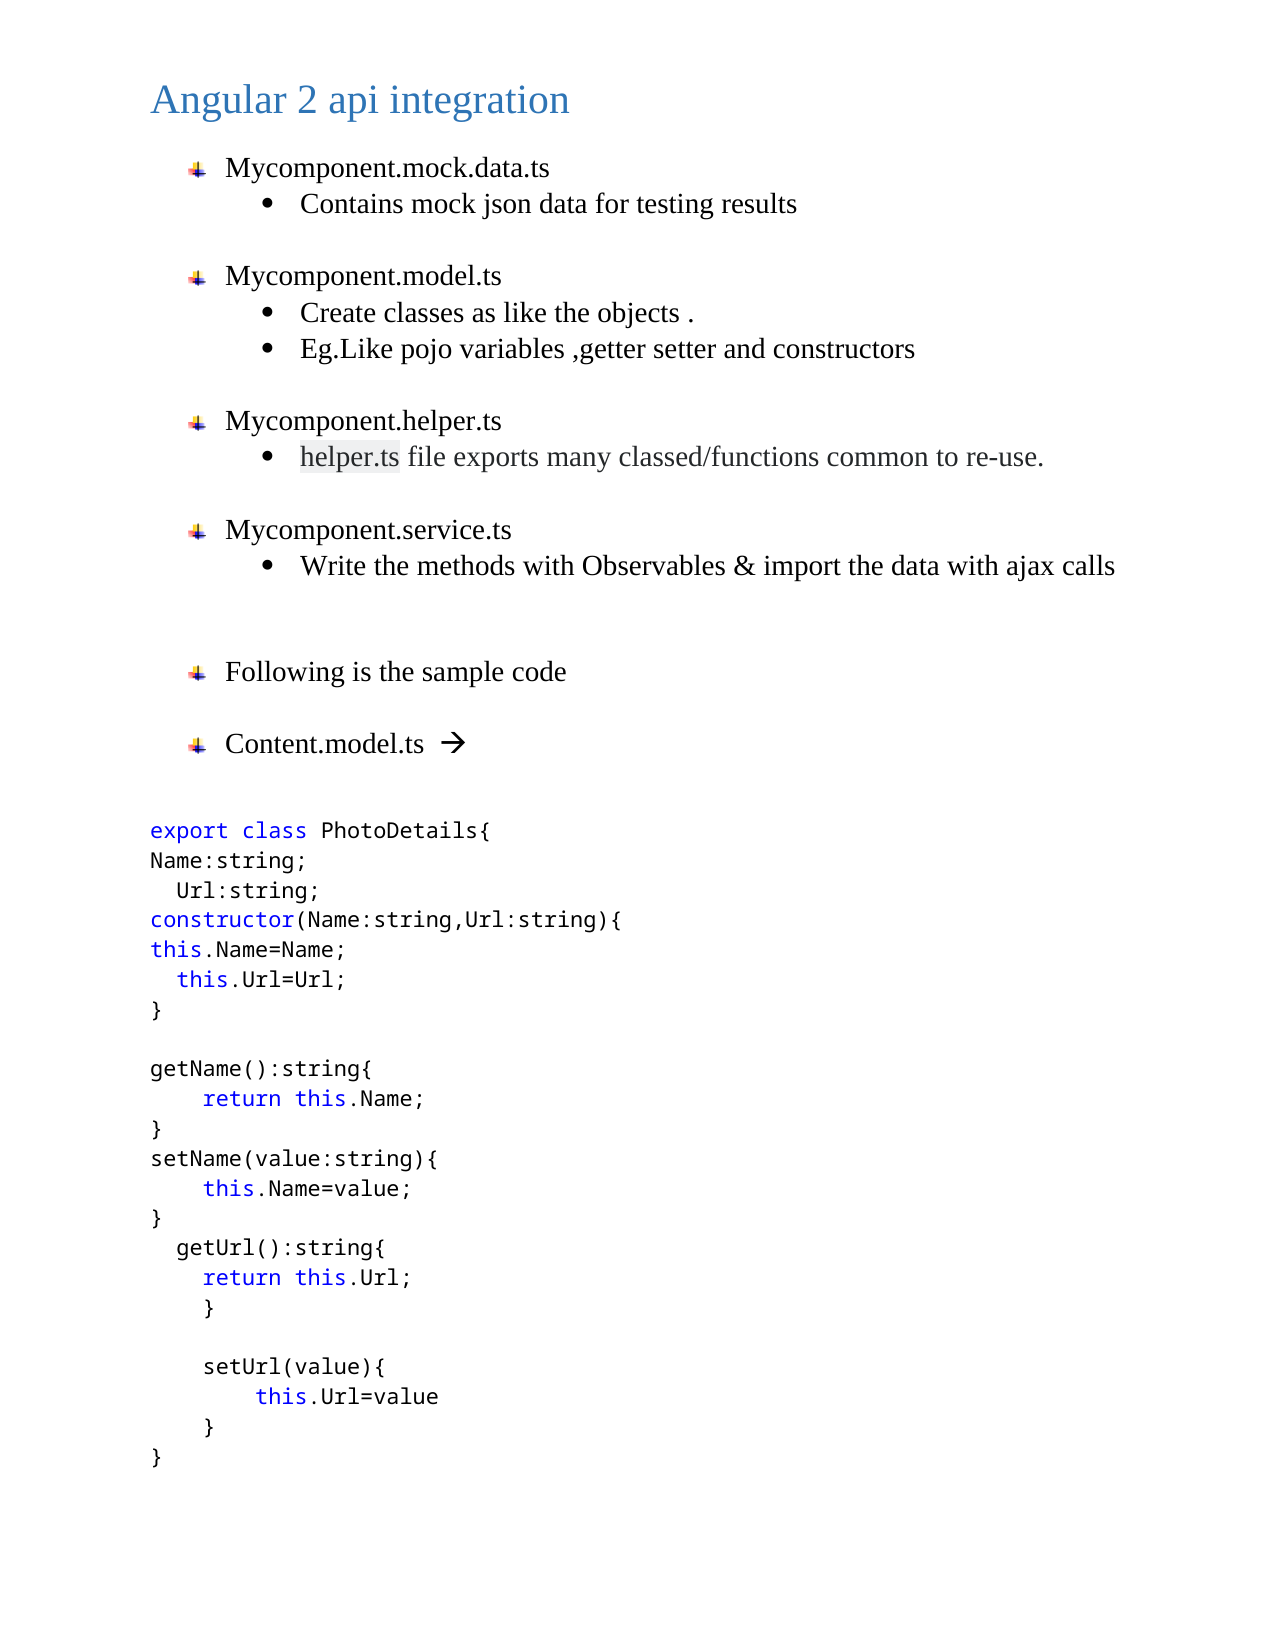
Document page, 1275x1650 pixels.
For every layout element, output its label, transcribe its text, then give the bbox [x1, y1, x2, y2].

text getName():string{ [150, 1053, 1125, 1083]
list Mycomponent.model.ts [187, 258, 1125, 292]
list Following is the sample code [187, 654, 1125, 687]
list Eg.Like pojo variables ,getter setter and constructors [262, 331, 1125, 364]
text } [150, 1113, 1125, 1143]
text constructor(Name:string,Url:string){ [150, 904, 1125, 934]
list Contains mock json data for testing results [262, 186, 1125, 220]
text setUrl(value){ [150, 1351, 1125, 1381]
list Mycomponent.service.ts [187, 512, 1125, 545]
text return this.Name; [150, 1083, 1125, 1113]
text } [150, 1411, 1125, 1441]
list Mycomponent.mock.data.ts [187, 150, 1125, 183]
picture [188, 664, 206, 681]
picture [188, 736, 206, 754]
list helper.ts file exports many classed/functions common to re-use. [262, 439, 1125, 473]
text this.Name=Name; [150, 934, 1125, 964]
text this.Name=value; [150, 1173, 1125, 1202]
picture [188, 160, 206, 178]
text export class PhotoDetails{ [150, 815, 1125, 845]
picture [188, 522, 206, 540]
text setName(value:string){ [150, 1143, 1125, 1173]
list Content.model.ts [187, 726, 1125, 760]
text this.Url=Url; [150, 964, 1125, 994]
text getUrl():string{ [150, 1232, 1125, 1262]
list Create classes as like the objects . [262, 295, 1125, 328]
list Write the methods with Observables & import the data with ajax calls [262, 548, 1125, 582]
text Url:string; [150, 875, 1125, 904]
picture [188, 269, 206, 286]
text } [150, 1441, 1125, 1471]
picture [188, 414, 206, 431]
text Name:string; [150, 845, 1125, 875]
text } [150, 994, 1125, 1024]
text } [150, 1292, 1125, 1322]
text this.Url=value [150, 1381, 1125, 1411]
text return this.Url; [150, 1262, 1125, 1292]
list Mycomponent.helper.ts [187, 403, 1125, 437]
text } [150, 1202, 1125, 1232]
